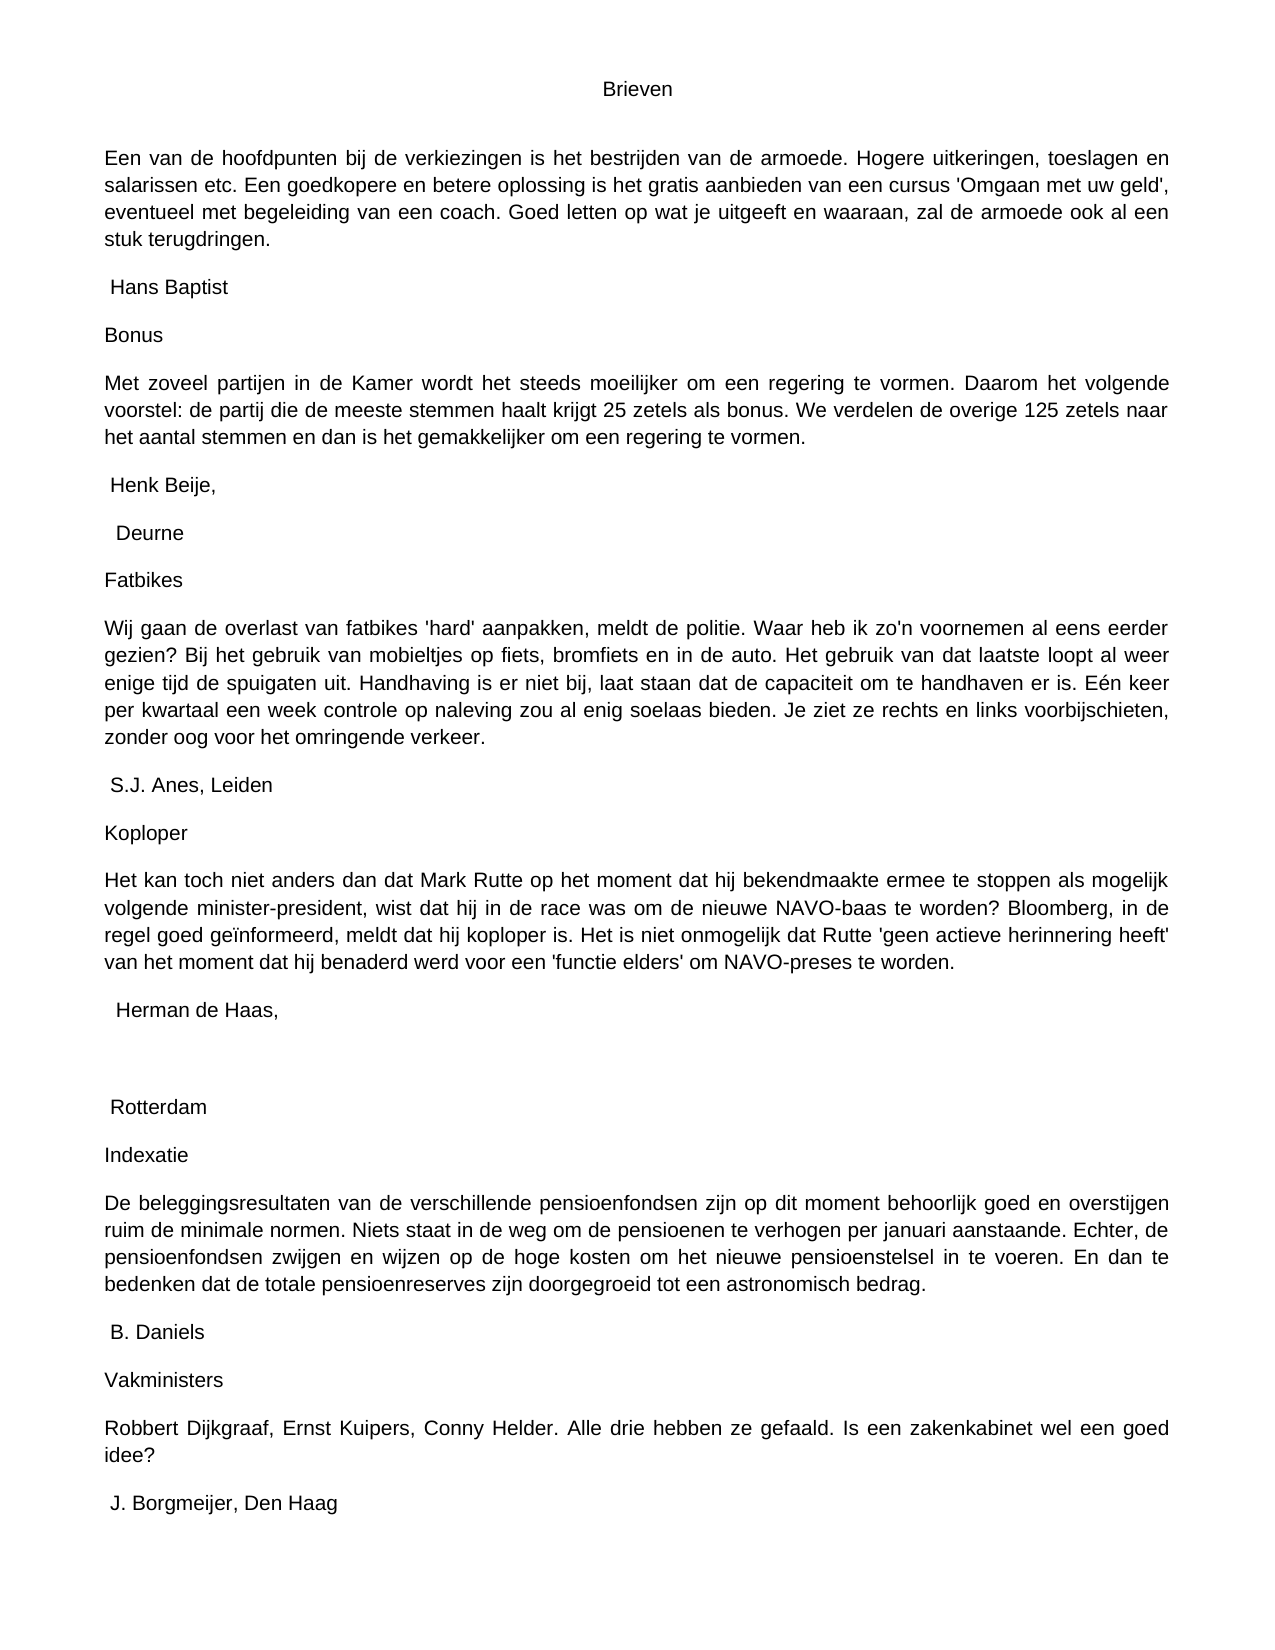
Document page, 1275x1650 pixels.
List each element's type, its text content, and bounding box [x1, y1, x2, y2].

text Henk Beije, [104, 469, 1171, 496]
text Robbert Dijkgraaf, Ernst Kuipers, Conny Helder. Alle drie hebben ze gefaald. Is een zakenkabinet wel een goed idee? [104, 1413, 1171, 1467]
text Rotterdam [104, 1092, 1171, 1119]
text Het kan toch niet anders dan dat Mark Rutte op het moment dat hij bekendmaakte ermee te stoppen als mogelijk volgende minister-president, wist dat hij in de race was om de nieuwe NAVO-baas te worden? Bloomberg, in de regel goed geïnformeerd, meldt dat hij koploper is. Het is niet onmogelijk dat Rutte 'geen actieve herinnering heeft' van het moment dat hij benaderd werd voor een 'functie elders' om NAVO-preses te worden. [104, 865, 1171, 973]
text Indexatie [104, 1140, 1171, 1167]
text De beleggingsresultaten van de verschillende pensioenfondsen zijn op dit moment behoorlijk goed en overstijgen ruim de minimale normen. Niets staat in de weg om de pensioenen te verhogen per januari aanstaande. Echter, de pensioenfondsen zwijgen en wijzen op de hoge kosten om het nieuwe pensioenstelsel in te voeren. En dan te bedenken dat de totale pensioenreserves zijn doorgegroeid tot een astronomisch bedrag. [104, 1188, 1171, 1296]
text Hans Baptist [104, 271, 1171, 298]
text B. Daniels [104, 1317, 1171, 1344]
text Met zoveel partijen in de Kamer wordt het steeds moeilijker om een regering te vormen. Daarom het volgende voorstel: de partij die de meeste stemmen haalt krijgt 25 zetels als bonus. We verdelen de overige 125 zetels naar het aantal stemmen en dan is het gemakkelijker om een regering te vormen. [104, 367, 1171, 448]
text Herman de Haas, [104, 994, 1171, 1021]
text Een van de hoofdpunten bij de verkiezingen is het bestrijden van de armoede. Hogere uitkeringen, toeslagen en salarissen etc. Een goedkopere en betere oplossing is het gratis aanbieden van een cursus 'Omgaan met uw geld', eventueel met begeleiding van een coach. Goed letten op wat je uitgeeft en waaraan, zal de armoede ook al een stuk terugdringen. [104, 142, 1171, 251]
text Deurne [104, 517, 1171, 544]
text Vakministers [104, 1365, 1171, 1392]
text Fatbikes [104, 565, 1171, 592]
text Koploper [104, 817, 1171, 844]
text Wij gaan de overlast van fatbikes 'hard' aanpakken, meldt de politie. Waar heb ik zo'n voornemen al eens eerder gezien? Bij het gebruik van mobieltjes op fiets, bromfiets en in de auto. Het gebruik van dat laatste loopt al weer enige tijd de spuigaten uit. Handhaving is er niet bij, laat staan dat de capaciteit om te handhaven er is. Eén keer per kwartaal een week controle op naleving zou al enig soelaas bieden. Je ziet ze rechts en links voorbijschieten, zonder oog voor het omringende verkeer. [104, 613, 1171, 748]
text J. Borgmeijer, Den Haag [104, 1488, 1171, 1515]
text Bonus [104, 319, 1171, 346]
text S.J. Anes, Leiden [104, 769, 1171, 796]
